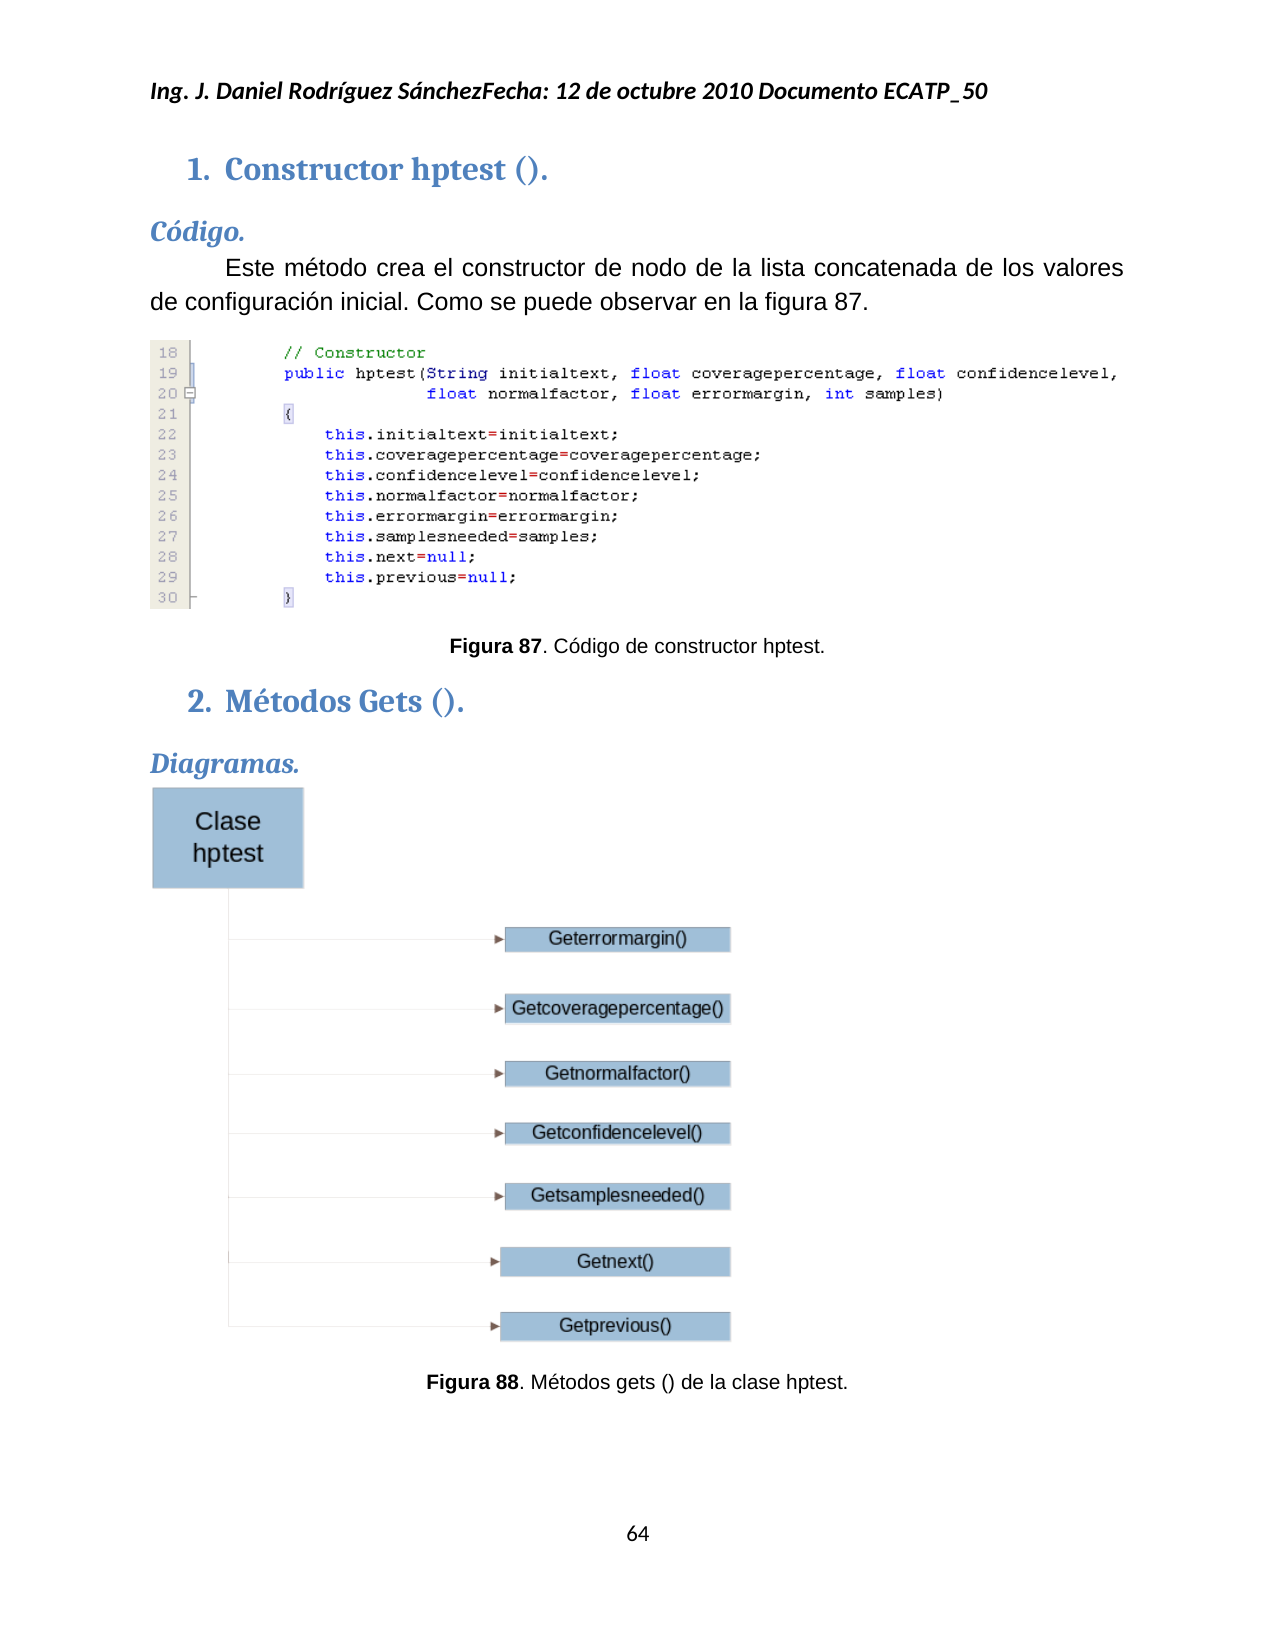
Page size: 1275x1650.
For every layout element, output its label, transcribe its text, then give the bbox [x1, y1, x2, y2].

text Figura 88. Métodos gets () de la clase hptest. [150, 1370, 1125, 1394]
subtitle Métodos Gets (). [187, 682, 1125, 721]
text Figura 87. Código de constructor hptest. [150, 634, 1125, 658]
subtitle Constructor hptest (). [187, 150, 1125, 188]
subtitle Código. [150, 215, 1125, 248]
subtitle Diagramas. [150, 747, 1125, 781]
text Este método crea el constructor de nodo de la lista concatenada de los valores de configuración inicial. Como se puede observar en la figura 87. [150, 253, 1125, 315]
picture [150, 340, 1125, 609]
